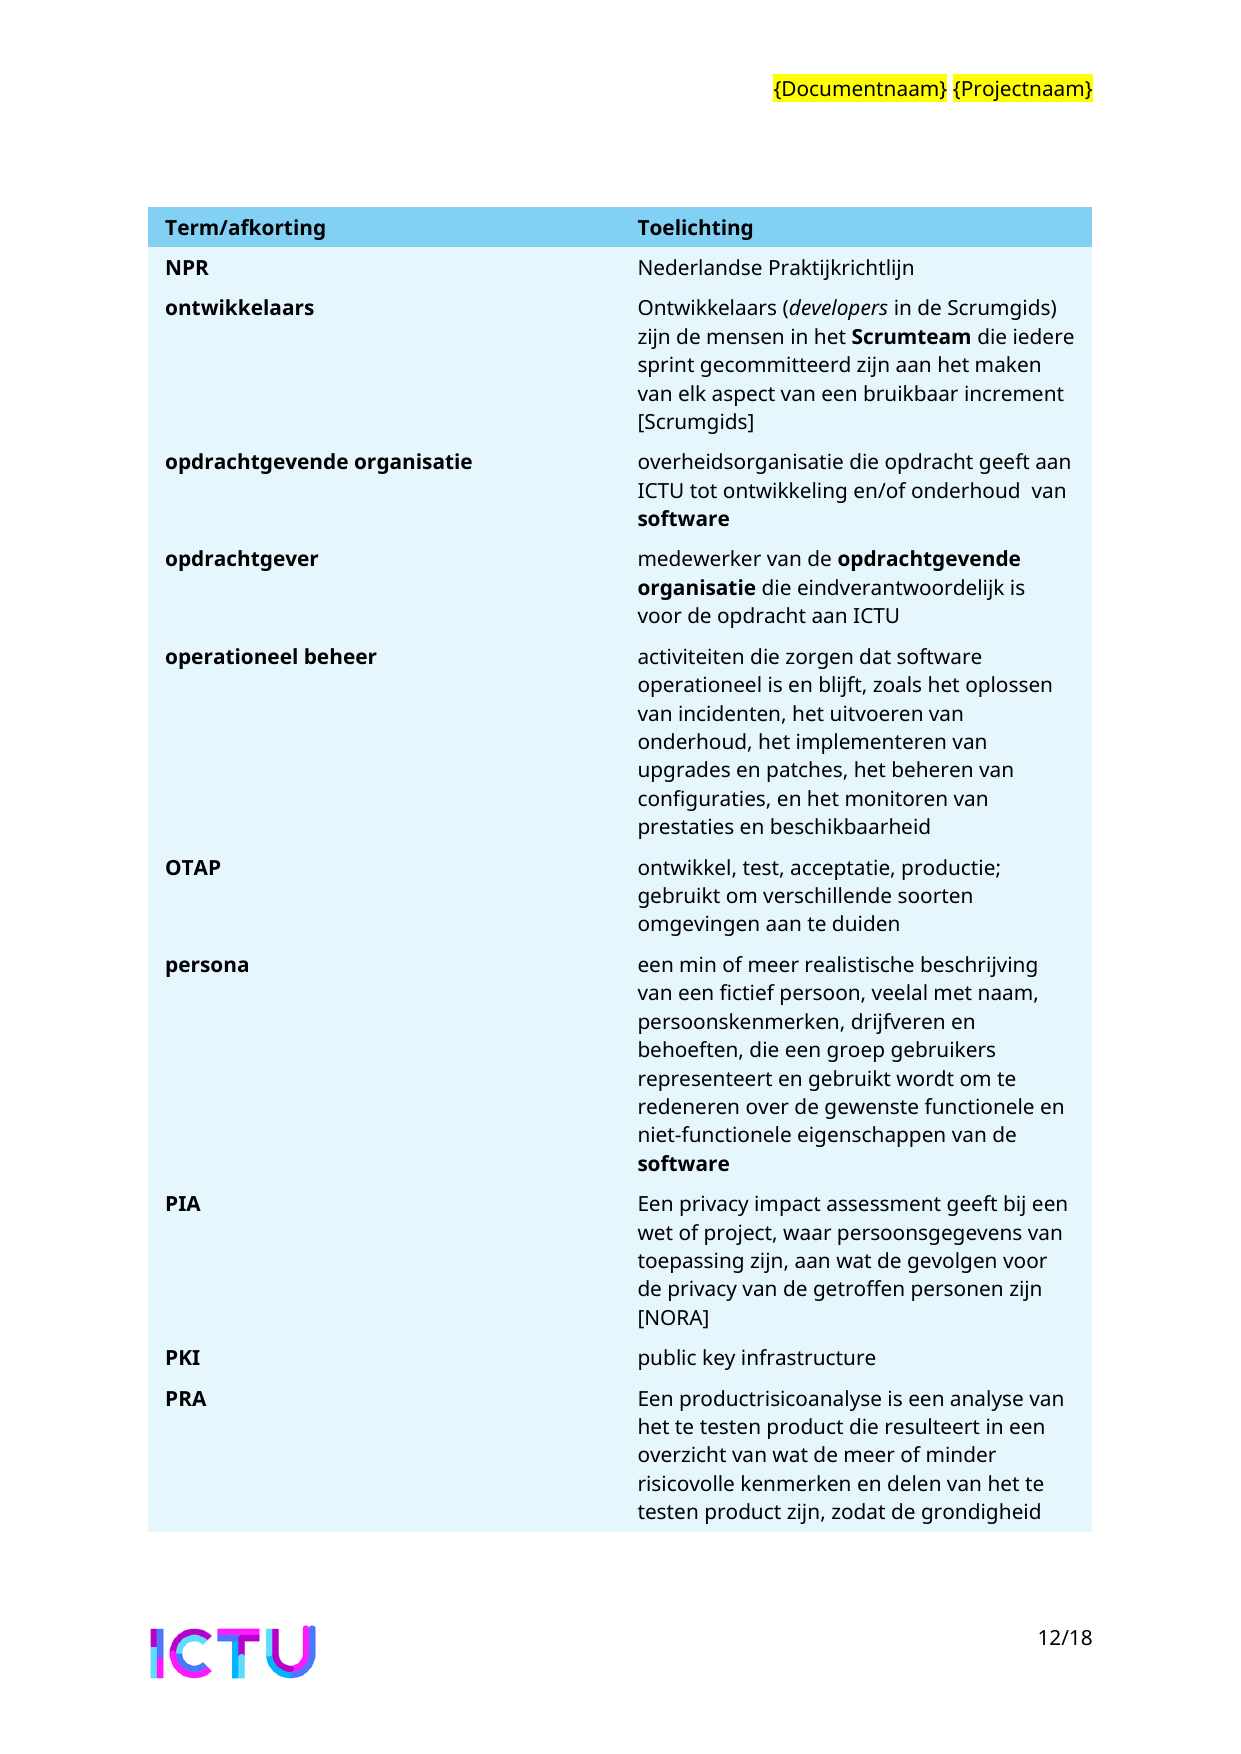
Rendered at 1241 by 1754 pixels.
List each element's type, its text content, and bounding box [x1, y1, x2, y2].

table_cell Een privacy impact assessment geeft bij een wet of project, waar persoonsgegevens van toepassing zijn, aan wat de gevolgen voor de privacy van de getroffen personen zijn [NORA] [620, 1183, 1092, 1337]
table_cell PKI [148, 1338, 620, 1378]
table_cell PIA [148, 1183, 620, 1337]
table_cell een min of meer realistische beschrijving van een fictief persoon, veelal met naam, persoonskenmerken, drijfveren en behoeften, die een groep gebruikers representeert en gebruikt wordt om te redeneren over de gewenste functionele en niet-functionele eigenschappen van de software [620, 944, 1092, 1183]
table_cell OTAP [148, 847, 620, 944]
table_cell ontwikkelaars [148, 288, 620, 441]
table_cell persona [148, 944, 620, 1183]
table_cell NPR [148, 247, 620, 287]
table_cell activiteiten die zorgen dat software operationeel is en blijft, zoals het oplossen van incidenten, het uitvoeren van onderhoud, het implementeren van upgrades en patches, het beheren van configuraties, en het monitoren van prestaties en beschikbaarheid [620, 636, 1092, 847]
table_cell ontwikkel, test, acceptatie, productie; gebruikt om verschillende soorten omgevingen aan te duiden [620, 847, 1092, 944]
table_cell medewerker van de opdrachtgevende organisatie die eindverantwoordelijk is voor de opdracht aan ICTU [620, 539, 1092, 636]
table_cell overheidsorganisatie die opdracht geeft aan ICTU tot ontwikkeling en/of onderhoud van software [620, 441, 1092, 539]
table_cell opdrachtgevende organisatie [148, 441, 620, 539]
table_header Toelichting [620, 207, 1092, 247]
table_cell Ontwikkelaars (developers in de Scrumgids) zijn de mensen in het Scrumteam die iedere sprint gecommitteerd zijn aan het maken van elk aspect van een bruikbaar increment [Scrumgids] [620, 288, 1092, 441]
table_header Term/afkorting [148, 207, 620, 247]
table_cell opdrachtgever [148, 539, 620, 636]
table_cell Nederlandse Praktijkrichtlijn [620, 247, 1092, 287]
picture [148, 1623, 319, 1683]
table_cell PRA [148, 1378, 620, 1532]
table_cell public key infrastructure [620, 1338, 1092, 1378]
table_cell operationeel beheer [148, 636, 620, 847]
